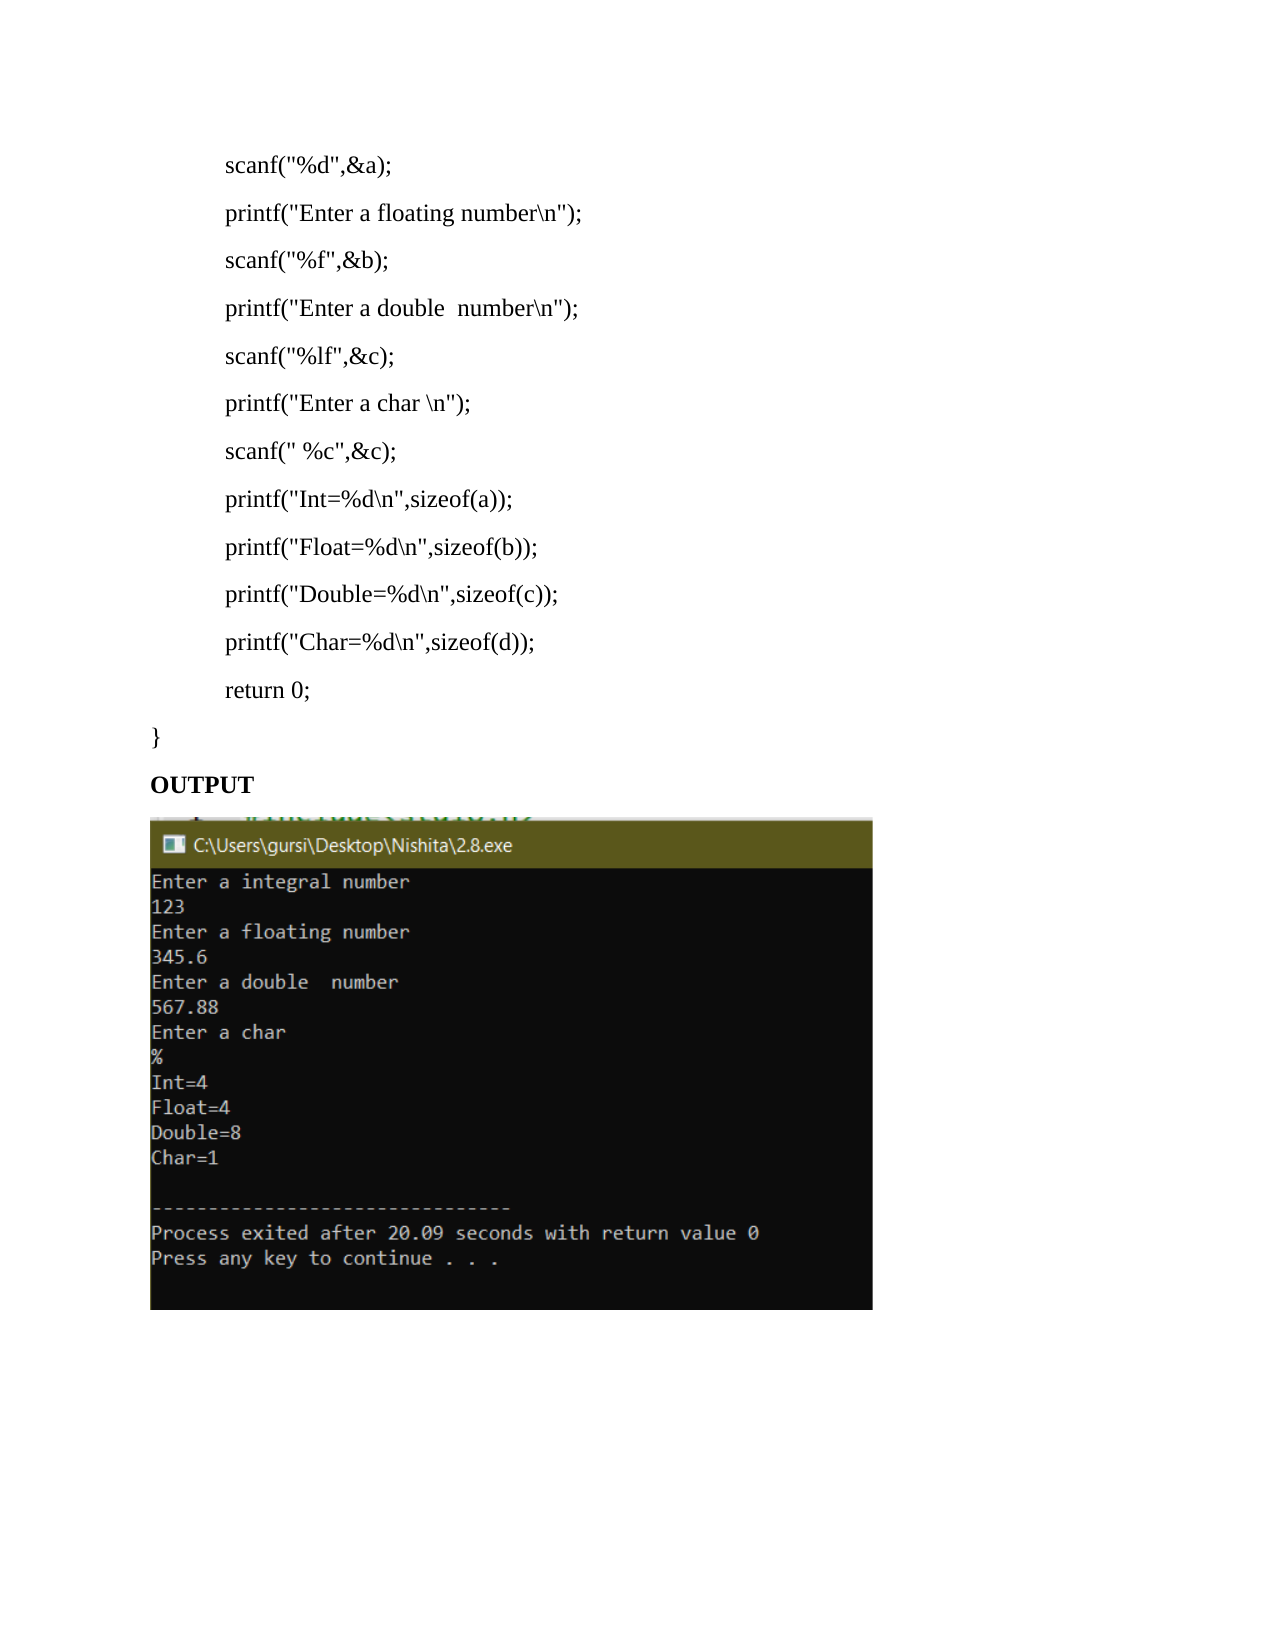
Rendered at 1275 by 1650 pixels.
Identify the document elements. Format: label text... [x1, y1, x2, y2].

picture [150, 817, 873, 1310]
text scanf("%lf",&c); [150, 341, 1125, 369]
text printf("Enter a floating number\n"); [150, 198, 1125, 226]
text return 0; [150, 675, 1125, 703]
text printf("Int=%d\n",sizeof(a)); [150, 484, 1125, 513]
text scanf(" %c",&c); [150, 436, 1125, 465]
text printf("Float=%d\n",sizeof(b)); [150, 532, 1125, 560]
text OUTPUT [150, 770, 1125, 799]
text scanf("%d",&a); [150, 150, 1125, 179]
text printf("Enter a double number\n"); [150, 293, 1125, 322]
text scanf("%f",&b); [150, 245, 1125, 274]
text printf("Char=%d\n",sizeof(d)); [150, 627, 1125, 656]
text } [150, 722, 1125, 751]
text printf("Double=%d\n",sizeof(c)); [150, 579, 1125, 608]
text printf("Enter a char \n"); [150, 388, 1125, 417]
